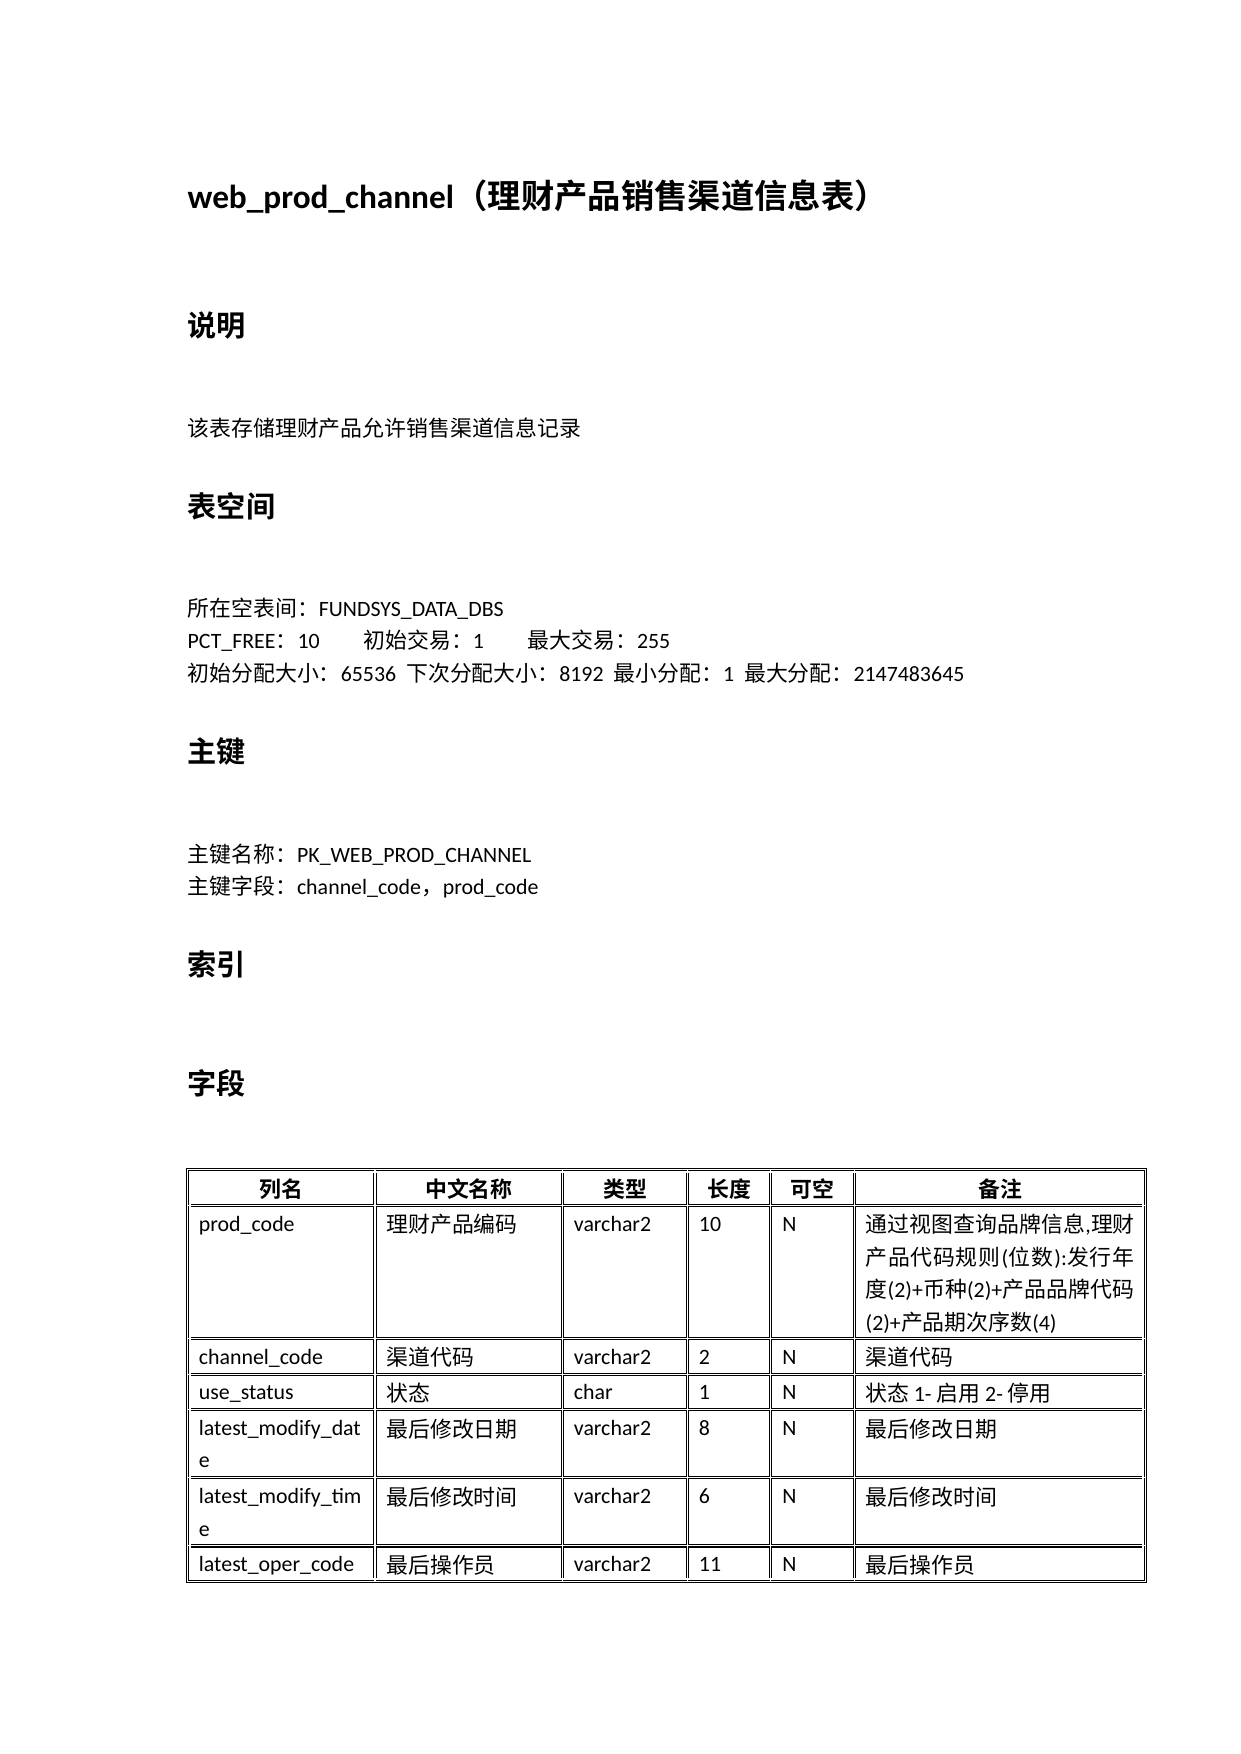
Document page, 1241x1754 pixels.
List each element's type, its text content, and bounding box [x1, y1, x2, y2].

text 主键字段：channel_code，prod_code [187, 869, 1053, 901]
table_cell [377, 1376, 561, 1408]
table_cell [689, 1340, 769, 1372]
text 初始分配大小：65536 下次分配大小：8192 最小分配：1 最大分配：2147483645 [187, 656, 1053, 688]
text 主键名称：PK_WEB_PROD_CHANNEL [187, 836, 1053, 869]
subtitle 主键 [187, 717, 1053, 782]
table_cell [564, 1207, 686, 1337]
text 该表存储理财产品允许销售渠道信息记录 [187, 410, 1053, 443]
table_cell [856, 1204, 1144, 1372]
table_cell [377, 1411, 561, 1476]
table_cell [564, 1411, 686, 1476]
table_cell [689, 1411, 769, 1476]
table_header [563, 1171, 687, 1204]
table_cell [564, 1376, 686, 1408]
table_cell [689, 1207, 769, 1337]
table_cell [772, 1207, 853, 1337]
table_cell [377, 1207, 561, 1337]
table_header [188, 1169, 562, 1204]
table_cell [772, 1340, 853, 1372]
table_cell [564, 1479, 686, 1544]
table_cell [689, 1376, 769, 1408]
subtitle 说明 [187, 291, 1053, 356]
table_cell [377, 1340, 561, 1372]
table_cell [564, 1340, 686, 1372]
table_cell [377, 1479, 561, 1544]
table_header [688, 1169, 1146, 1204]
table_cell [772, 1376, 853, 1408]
subtitle 字段 [187, 1049, 1053, 1114]
subtitle web_prod_channel（理财产品销售渠道信息表） [187, 162, 1053, 227]
subtitle 索引 [187, 930, 1053, 995]
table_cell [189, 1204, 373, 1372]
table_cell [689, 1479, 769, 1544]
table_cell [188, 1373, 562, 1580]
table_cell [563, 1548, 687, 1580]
subtitle 表空间 [187, 472, 1053, 537]
text PCT_FREE：10 初始交易：1 最大交易：255 [187, 623, 1053, 656]
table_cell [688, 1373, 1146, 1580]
text 所在空表间：FUNDSYS_DATA_DBS [187, 591, 1053, 623]
